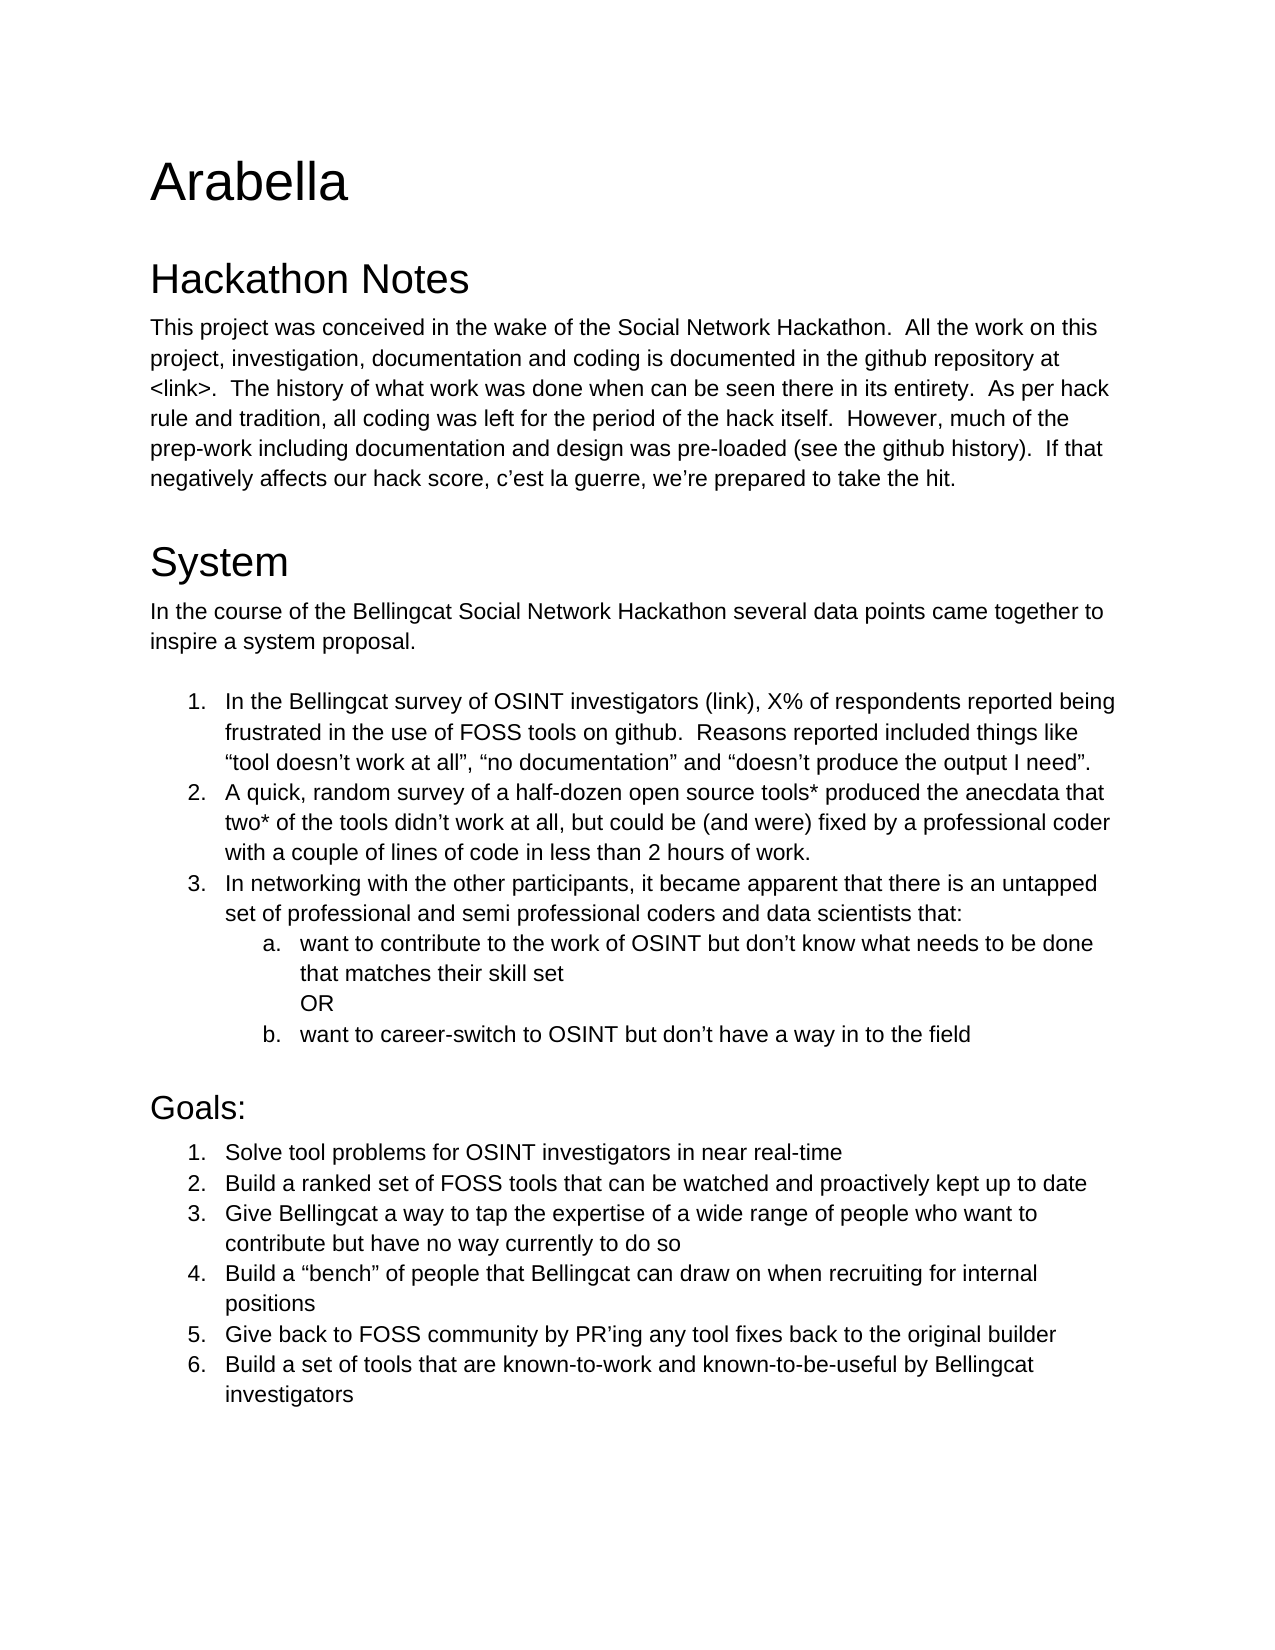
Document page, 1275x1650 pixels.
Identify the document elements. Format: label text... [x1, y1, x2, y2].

subtitle Hackathon Notes [150, 254, 1125, 302]
list want to contribute to the work of OSINT but don’t know what needs to be done that matches their skill set [262, 930, 1125, 987]
list In the Bellingcat survey of OSINT investigators (link), X% of respondents reported being frustrated in the use of FOSS tools on github. Reasons reported included things like “tool doesn’t work at all”, “no documentation” and “doesn’t produce the output I need”. [187, 688, 1125, 775]
list Give Bellingcat a way to tap the expertise of a wide range of people who want to contribute but have no way currently to do so [187, 1200, 1125, 1256]
subtitle Goals: [150, 1088, 1125, 1127]
text In the course of the Bellingcat Social Network Hackathon several data points came together to inspire a system proposal. [150, 598, 1125, 654]
subtitle System [150, 537, 1125, 585]
list Give back to FOSS community by PR’ing any tool fixes back to the original builder [187, 1321, 1125, 1347]
list In networking with the other participants, it became apparent that there is an untapped set of professional and semi professional coders and data scientists that: [187, 869, 1125, 926]
list Build a ranked set of FOSS tools that can be watched and proactively kept up to date [187, 1169, 1125, 1196]
text OR [225, 990, 1125, 1017]
text This project was conceived in the wake of the Social Network Hackathon. All the work on this project, investigation, documentation and coding is documented in the github repository at <link>. The history of what work was done when can be seen there in its entirety. As per hack rule and tradition, all coding was left for the period of the hack itself. However, much of the prep-work including documentation and design was pre-loaded (see the github history). If that negatively affects our hack score, c’est la guerre, we’re prepared to take the hit. [150, 314, 1125, 492]
list want to career-switch to OSINT but don’t have a way in to the field [262, 1021, 1125, 1047]
list A quick, random survey of a half-dozen open source tools* produced the anecdata that two* of the tools didn’t work at all, but could be (and were) fixed by a professional coder with a couple of lines of code in less than 2 hours of work. [187, 779, 1125, 866]
title Arabella [150, 150, 1125, 212]
list Build a “bench” of people that Bellingcat can draw on when recruiting for internal positions [187, 1260, 1125, 1317]
list Solve tool problems for OSINT investigators in near real-time [187, 1139, 1125, 1166]
list Build a set of tools that are known-to-work and known-to-be-useful by Bellingcat investigators [187, 1351, 1125, 1407]
